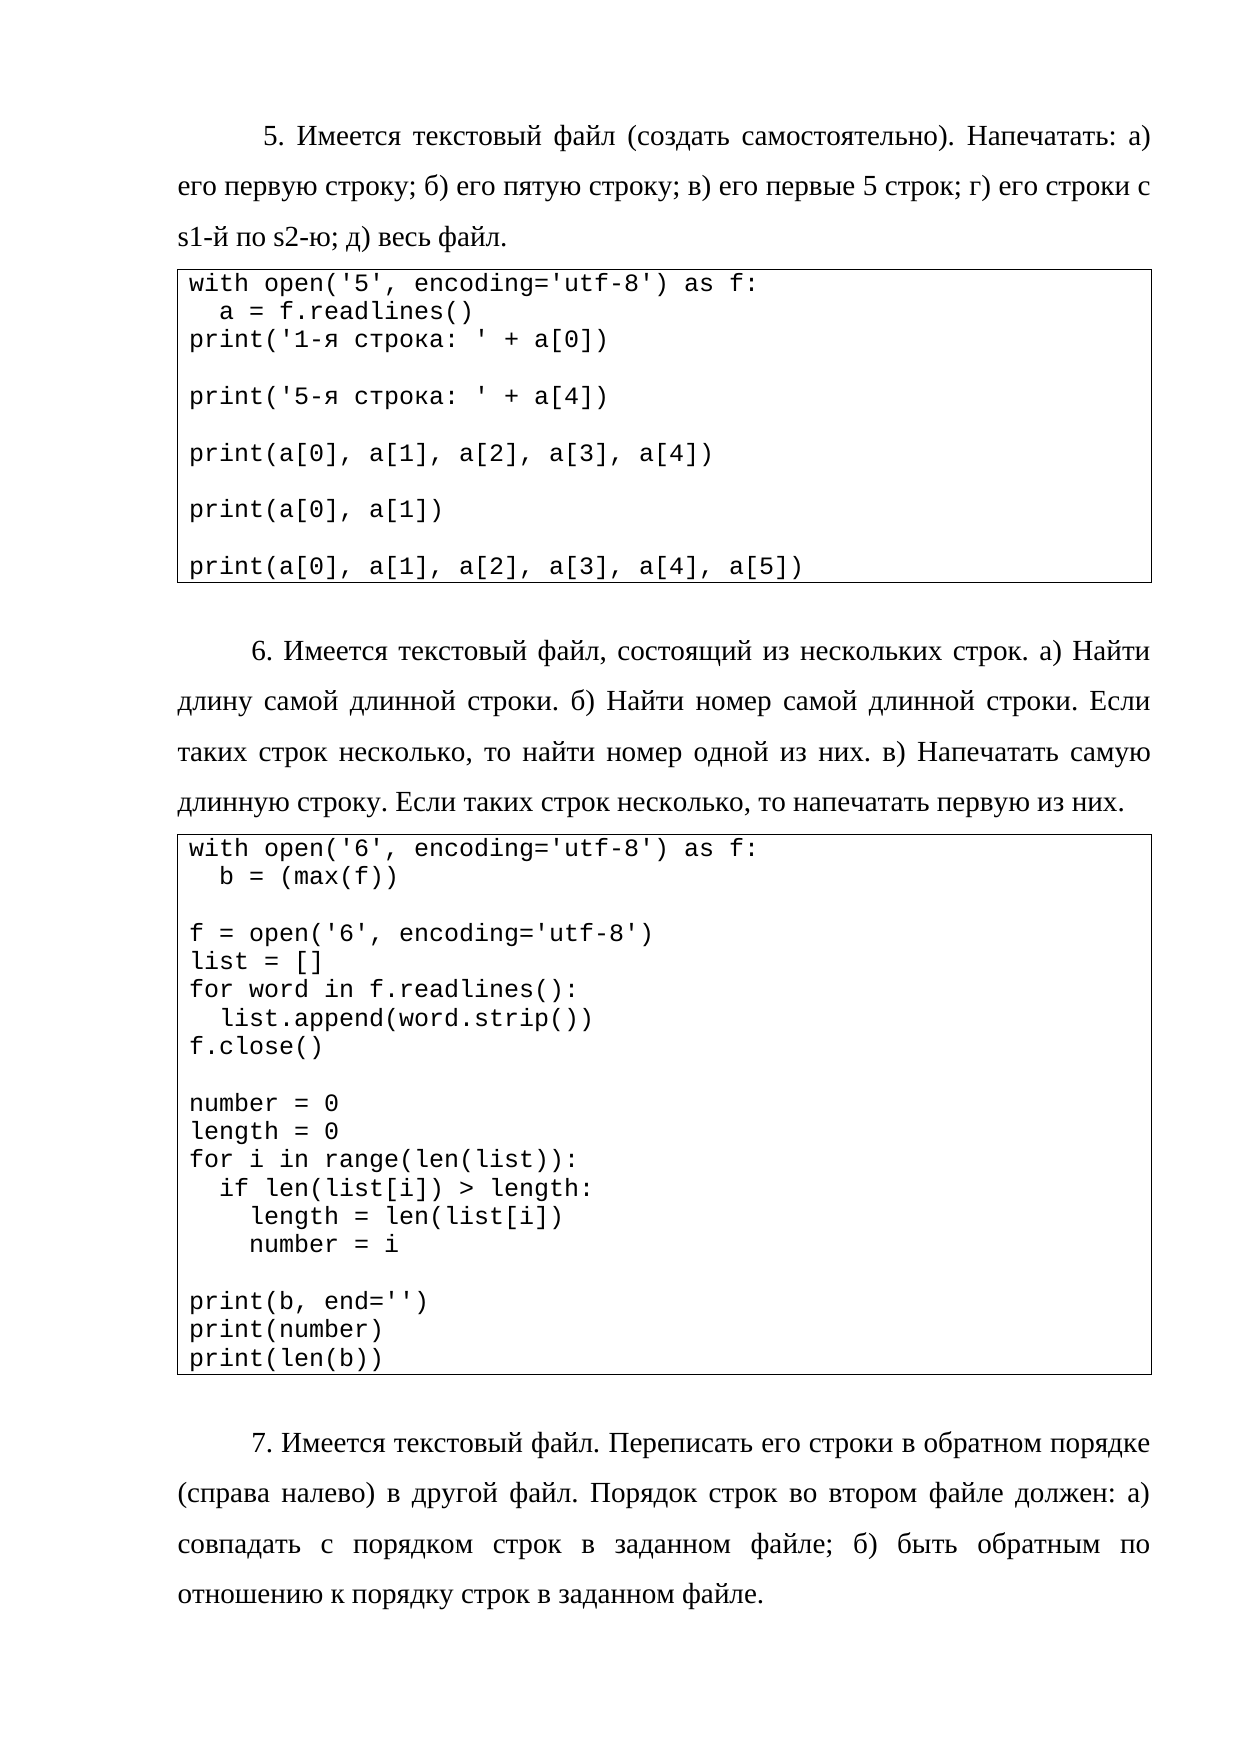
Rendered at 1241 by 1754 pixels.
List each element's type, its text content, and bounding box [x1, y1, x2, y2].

table_header with open('6', encoding='utf-8') as f: b = (max(f)) f = open('6', encoding='utf-8') list = [] for word in f.readlines(): list.append(word.strip()) f.close() number = 0 length = 0 for i in range(len(list)): if len(list[i]) > length: length = len(list[i]) number = i print(b, end='') print(number) print(len(b)) [178, 835, 1151, 1374]
text 5. Имеется текстовый файл (создать самостоятельно). Напечатать: а) его первую строку; б) его пятую строку; в) его первые 5 строк; г) его строки с s1-й по s2-ю; д) весь файл. [177, 118, 1152, 252]
text 6. Имеется текстовый файл, состоящий из нескольких строк. а) Найти длину самой длинной строки. б) Найти номер самой длинной строки. Если таких строк несколько, то найти номер одной из них. в) Напечатать самую длинную строку. Если таких строк несколько, то напечатать первую из них. [177, 633, 1152, 818]
text 7. Имеется текстовый файл. Переписать его строки в обратном порядке (справа налево) в другой файл. Порядок строк во втором файле должен: а) совпадать с порядком строк в заданном файле; б) быть обратным по отношению к порядку строк в заданном файле. [177, 1425, 1152, 1609]
table_header with open('5', encoding='utf-8') as f: a = f.readlines() print('1-я строка: ' + a[0]) print('5-я строка: ' + a[4]) print(a[0], a[1], a[2], a[3], a[4]) print(a[0], a[1]) print(a[0], a[1], a[2], a[3], a[4], a[5]) [178, 270, 1151, 582]
